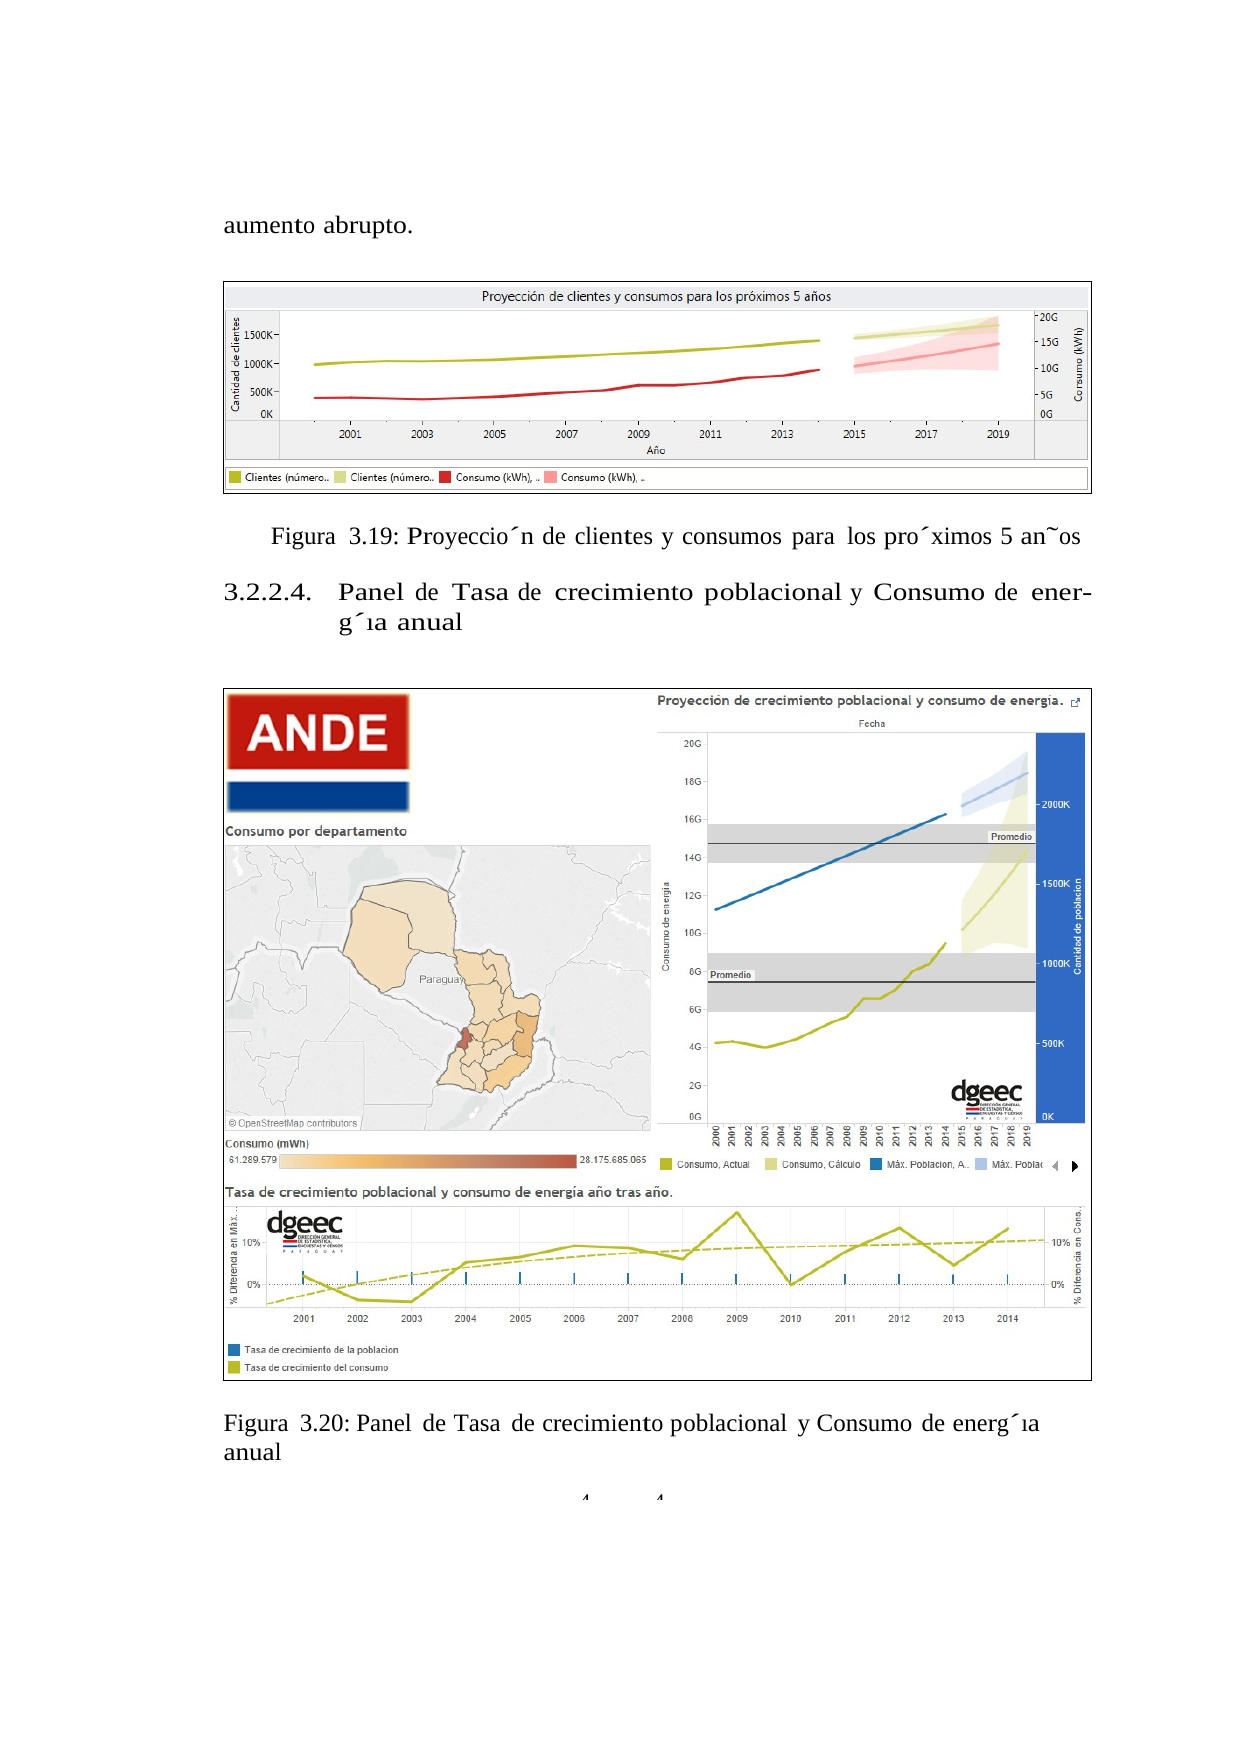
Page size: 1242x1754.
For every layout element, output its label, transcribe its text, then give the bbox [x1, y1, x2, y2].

text Figura 3.19: Proyeccio´n de clientes y consumos para los pro´ximos 5 an˜os [271, 521, 1104, 550]
text Figura 3.20: Panel de Tasa de crecimiento poblacional y Consumo de energ´ıa anual [223, 1408, 1104, 1466]
text aumento abrupto. [223, 210, 1104, 239]
picture [224, 689, 1091, 1380]
text 3.2.2.4. Panel de Tasa de crecimiento poblacional y Consumo de ener- g´ıa anual [223, 577, 1097, 636]
picture [224, 282, 1091, 493]
